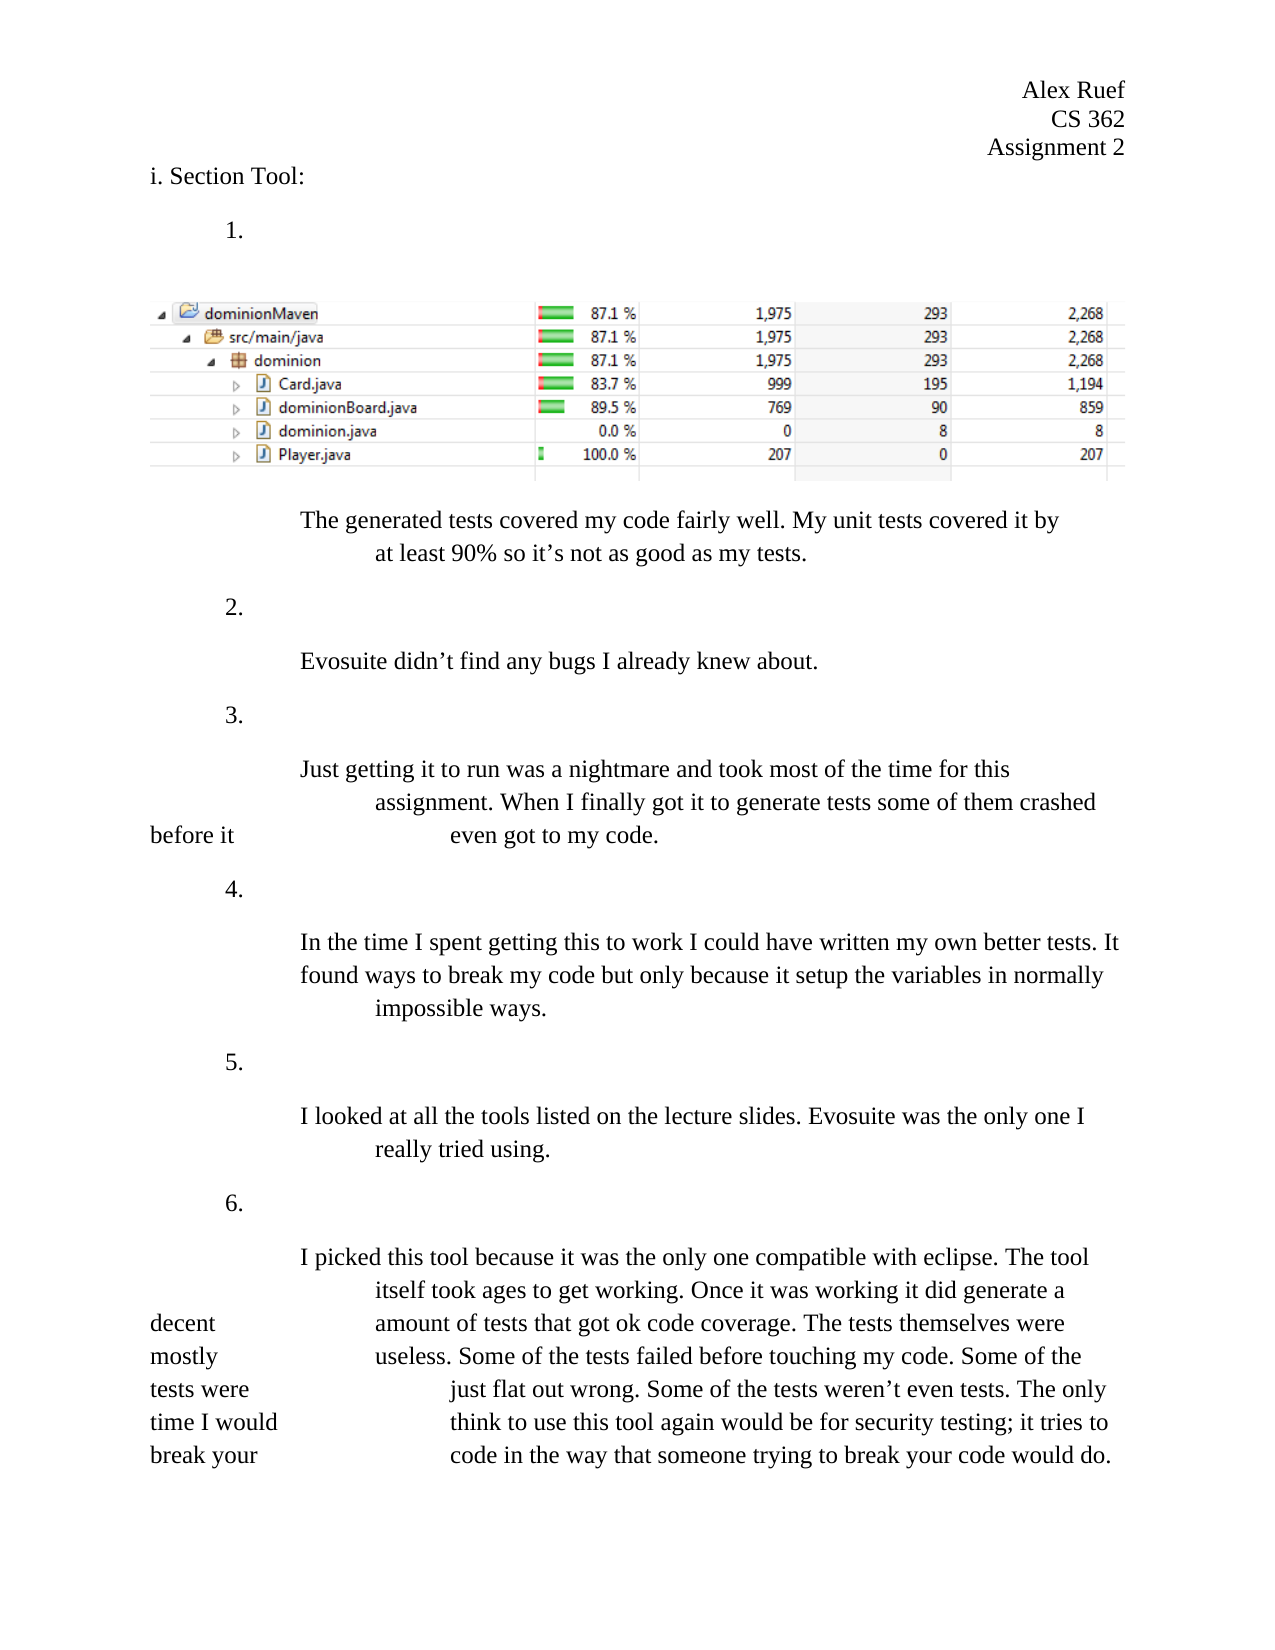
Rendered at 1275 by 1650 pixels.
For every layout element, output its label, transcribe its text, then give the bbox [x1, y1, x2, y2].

text 1. [150, 215, 1125, 244]
text I looked at all the tools listed on the lecture slides. Evosuite was the only one I really tried using. [150, 1101, 1125, 1163]
text The generated tests covered my code fairly well. My unit tests covered it by at least 90% so it’s not as good as my tests. [150, 505, 1125, 567]
text 2. [150, 592, 1125, 621]
text 4. [150, 874, 1125, 902]
text i. Section Tool: [150, 161, 1125, 190]
text Just getting it to run was a nightmare and took most of the time for this assignment. When I finally got it to generate tests some of them crashed before it even got to my code. [150, 754, 1125, 848]
text 3. [150, 700, 1125, 729]
text 6. [150, 1188, 1125, 1217]
text Evosuite didn’t find any bugs I already knew about. [150, 646, 1125, 675]
text In the time I spent getting this to work I could have written my own better tests. It found ways to break my code but only because it setup the variables in normally impossible ways. [150, 927, 1125, 1022]
text I picked this tool because it was the only one compatible with eclipse. The tool itself took ages to get working. Once it was working it did generate a decent amount of tests that got ok code coverage. The tests themselves were mostly useless. Some of the tests failed before touching my code. Some of the tests were just flat out wrong. Some of the tests weren’t even tests. The only time I would think to use this tool again would be for security testing; it tries to break your code in the way that someone trying to break your code would do. [150, 1242, 1125, 1469]
picture [150, 301, 1125, 481]
text 5. [150, 1047, 1125, 1076]
